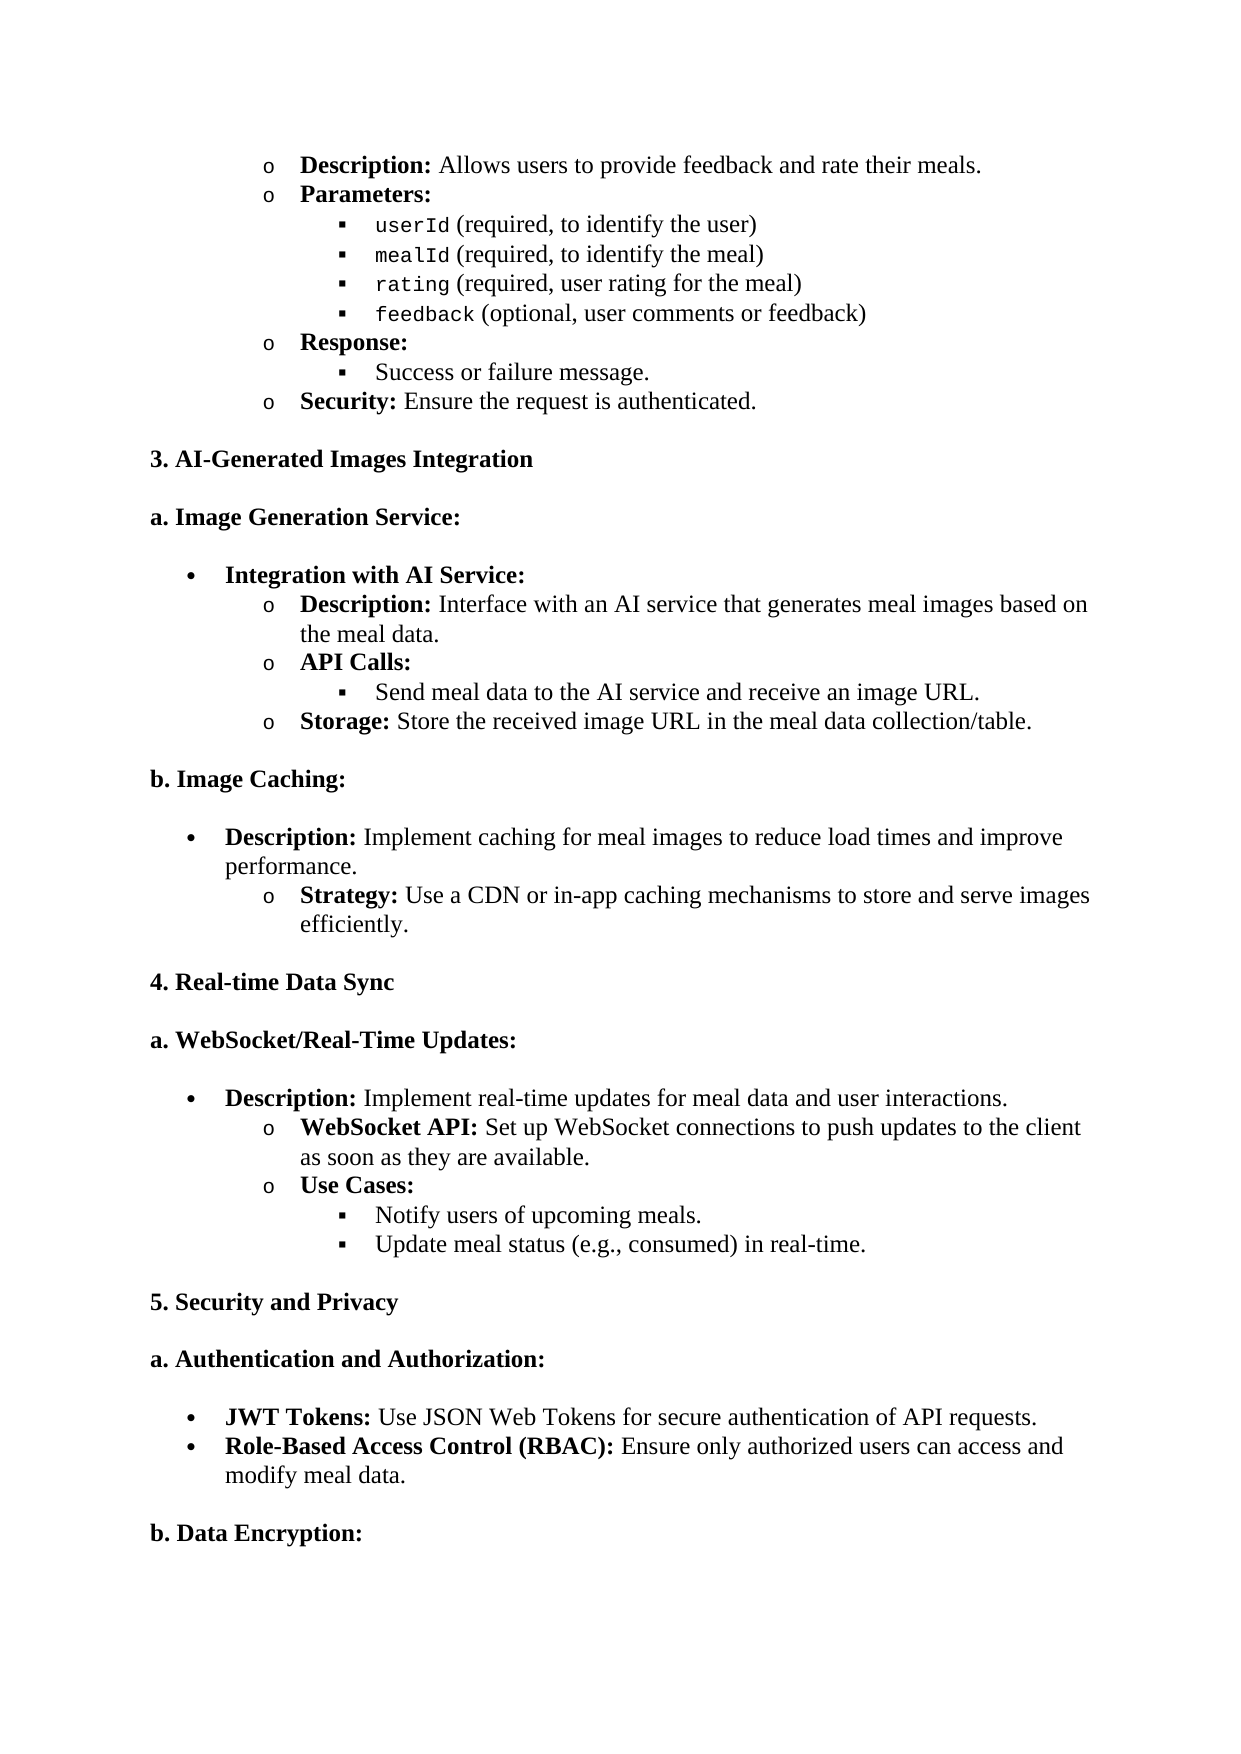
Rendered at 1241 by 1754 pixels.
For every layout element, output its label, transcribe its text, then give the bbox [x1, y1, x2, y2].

list API Calls: [262, 647, 1090, 677]
list Success or failure message. [337, 357, 1090, 386]
list userId (required, to identify the user) [337, 209, 1090, 239]
list Storage: Store the received image URL in the meal data collection/table. [262, 706, 1090, 735]
list Integration with AI Service: [187, 560, 1090, 589]
list feedback (optional, user comments or feedback) [337, 298, 1090, 327]
text a. Authentication and Authorization: [150, 1344, 1090, 1373]
text b. Data Encryption: [150, 1518, 1090, 1547]
text b. Image Caching: [150, 764, 1090, 793]
text 4. Real-time Data Sync [150, 967, 1090, 996]
text a. WebSocket/Real-Time Updates: [150, 1025, 1090, 1054]
text a. Image Generation Service: [150, 502, 1090, 531]
list Use Cases: [262, 1170, 1090, 1200]
list Send meal data to the AI service and receive an image URL. [337, 677, 1090, 706]
list Description: Allows users to provide feedback and rate their meals. [262, 150, 1090, 179]
list Description: Implement caching for meal images to reduce load times and improve performance. [187, 822, 1090, 880]
list rating (required, user rating for the meal) [337, 268, 1090, 298]
list Description: Implement real-time updates for meal data and user interactions. [187, 1083, 1090, 1112]
list JWT Tokens: Use JSON Web Tokens for secure authentication of API requests. [187, 1402, 1090, 1431]
list Role-Based Access Control (RBAC): Ensure only authorized users can access and modify meal data. [187, 1431, 1090, 1489]
text 3. AI-Generated Images Integration [150, 444, 1090, 473]
list Description: Interface with an AI service that generates meal images based on the meal data. [262, 589, 1090, 647]
list Update meal status (e.g., consumed) in real-time. [337, 1229, 1090, 1257]
list Parameters: [262, 179, 1090, 209]
text 5. Security and Privacy [150, 1287, 1090, 1315]
list mealId (required, to identify the meal) [337, 239, 1090, 268]
list Notify users of upcoming meals. [337, 1200, 1090, 1229]
list Strategy: Use a CDN or in-app caching mechanisms to store and serve images efficiently. [262, 880, 1090, 938]
list Security: Ensure the request is authenticated. [262, 386, 1090, 415]
list WebSocket API: Set up WebSocket connections to push updates to the client as soon as they are available. [262, 1112, 1090, 1170]
list Response: [262, 327, 1090, 357]
